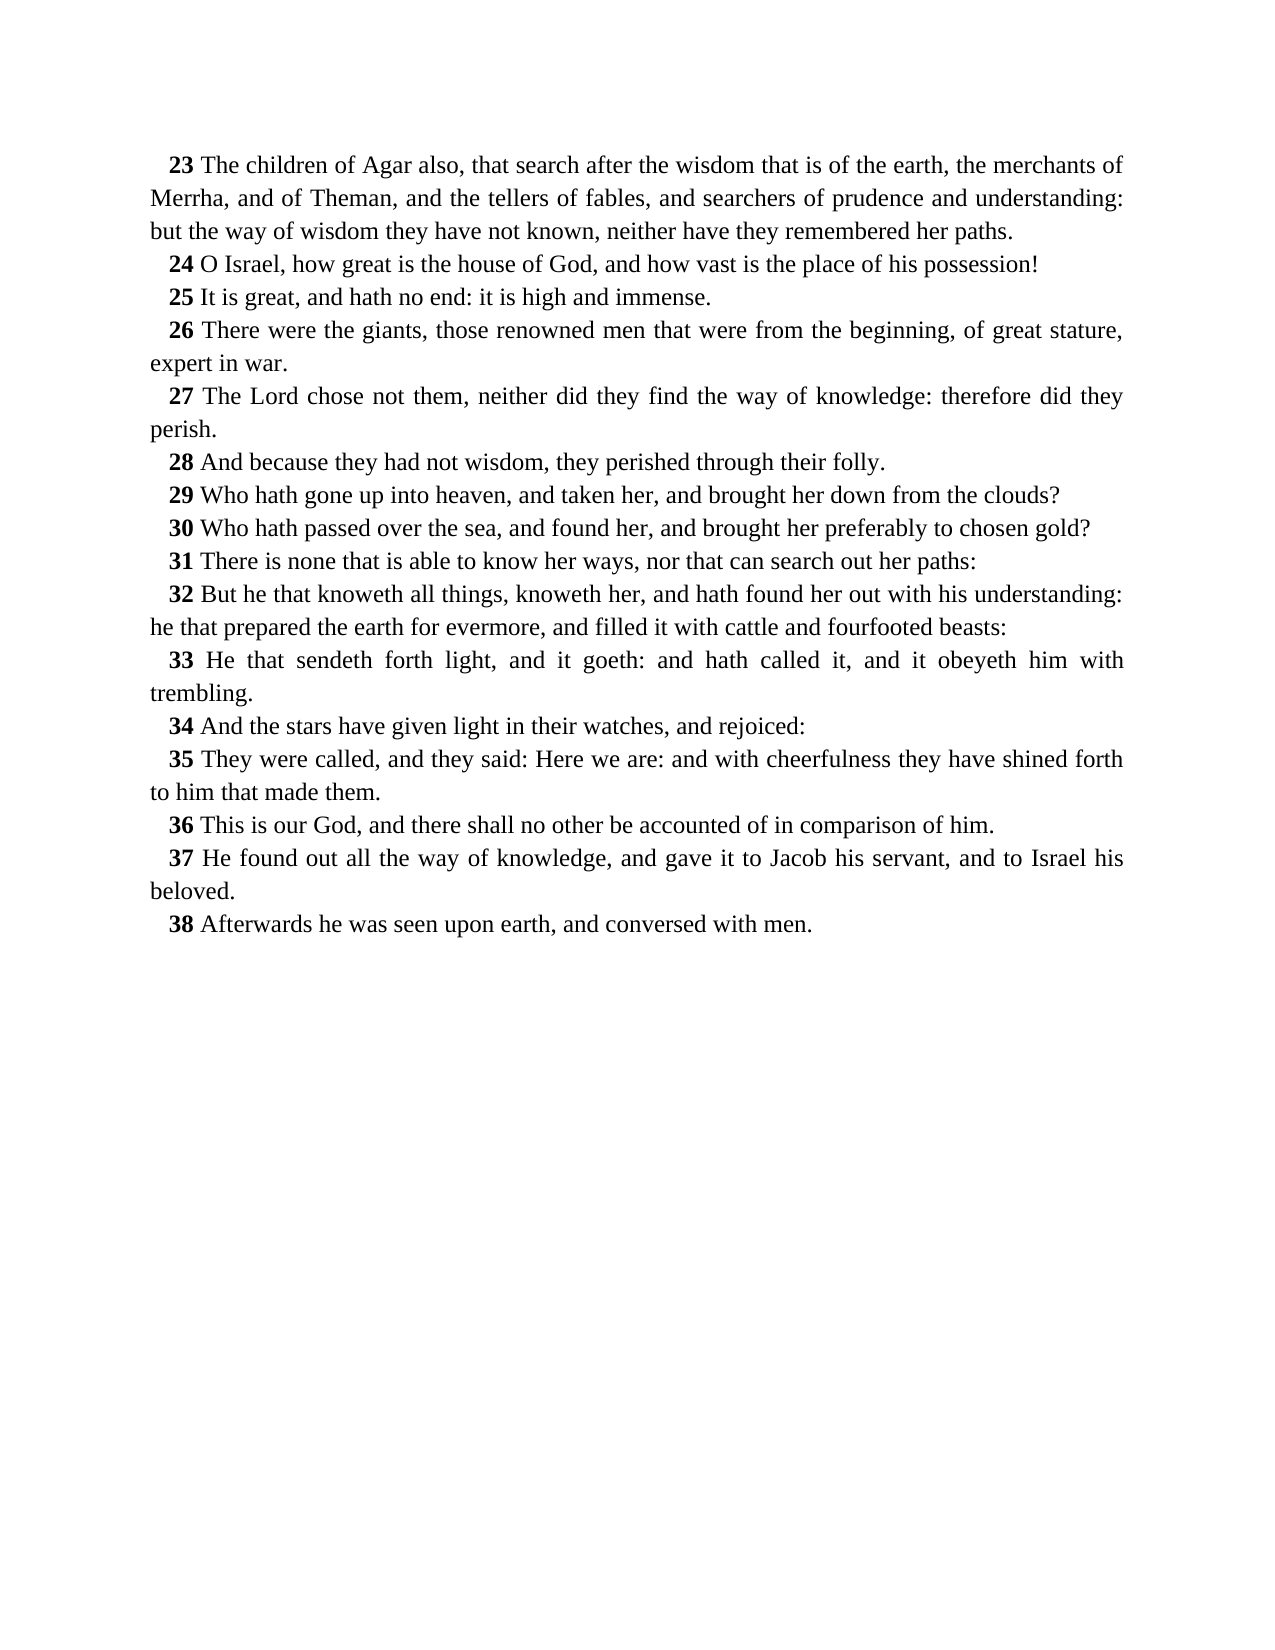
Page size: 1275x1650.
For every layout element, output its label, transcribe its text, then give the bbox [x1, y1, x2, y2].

text 27 The Lord chose not them, neither did they find the way of knowledge: therefore did they perish. [150, 381, 1125, 443]
text 29 Who hath gone up into heaven, and taken her, and brought her down from the clouds? [150, 480, 1125, 509]
text 34 And the stars have given light in their watches, and rejoiced: [150, 711, 1125, 740]
text 26 There were the giants, those renowned men that were from the beginning, of great stature, expert in war. [150, 315, 1125, 377]
text 36 This is our God, and there shall no other be accounted of in comparison of him. [150, 810, 1125, 839]
text 23 The children of Agar also, that search after the wisdom that is of the earth, the merchants of Merrha, and of Theman, and the tellers of fables, and searchers of prudence and understanding: but the way of wisdom they have not known, neither have they remembered her paths. [150, 150, 1125, 245]
text 32 But he that knoweth all things, knoweth her, and hath found her out with his understanding: he that prepared the earth for evermore, and filled it with cattle and fourfooted beasts: [150, 579, 1125, 641]
text 31 There is none that is able to know her ways, nor that can search out her paths: [150, 546, 1125, 575]
text 28 And because they had not wisdom, they perished through their folly. [150, 447, 1125, 476]
text 37 He found out all the way of knowledge, and gave it to Jacob his servant, and to Israel his beloved. [150, 843, 1125, 905]
text 24 O Israel, how great is the house of God, and how vast is the place of his possession! [150, 249, 1125, 278]
text 30 Who hath passed over the sea, and found her, and brought her preferably to chosen gold? [150, 513, 1125, 542]
text 38 Afterwards he was seen upon earth, and conversed with men. [150, 909, 1125, 938]
text 25 It is great, and hath no end: it is high and immense. [150, 282, 1125, 311]
text 35 They were called, and they said: Here we are: and with cheerfulness they have shined forth to him that made them. [150, 744, 1125, 806]
text 33 He that sendeth forth light, and it goeth: and hath called it, and it obeyeth him with trembling. [150, 645, 1125, 707]
